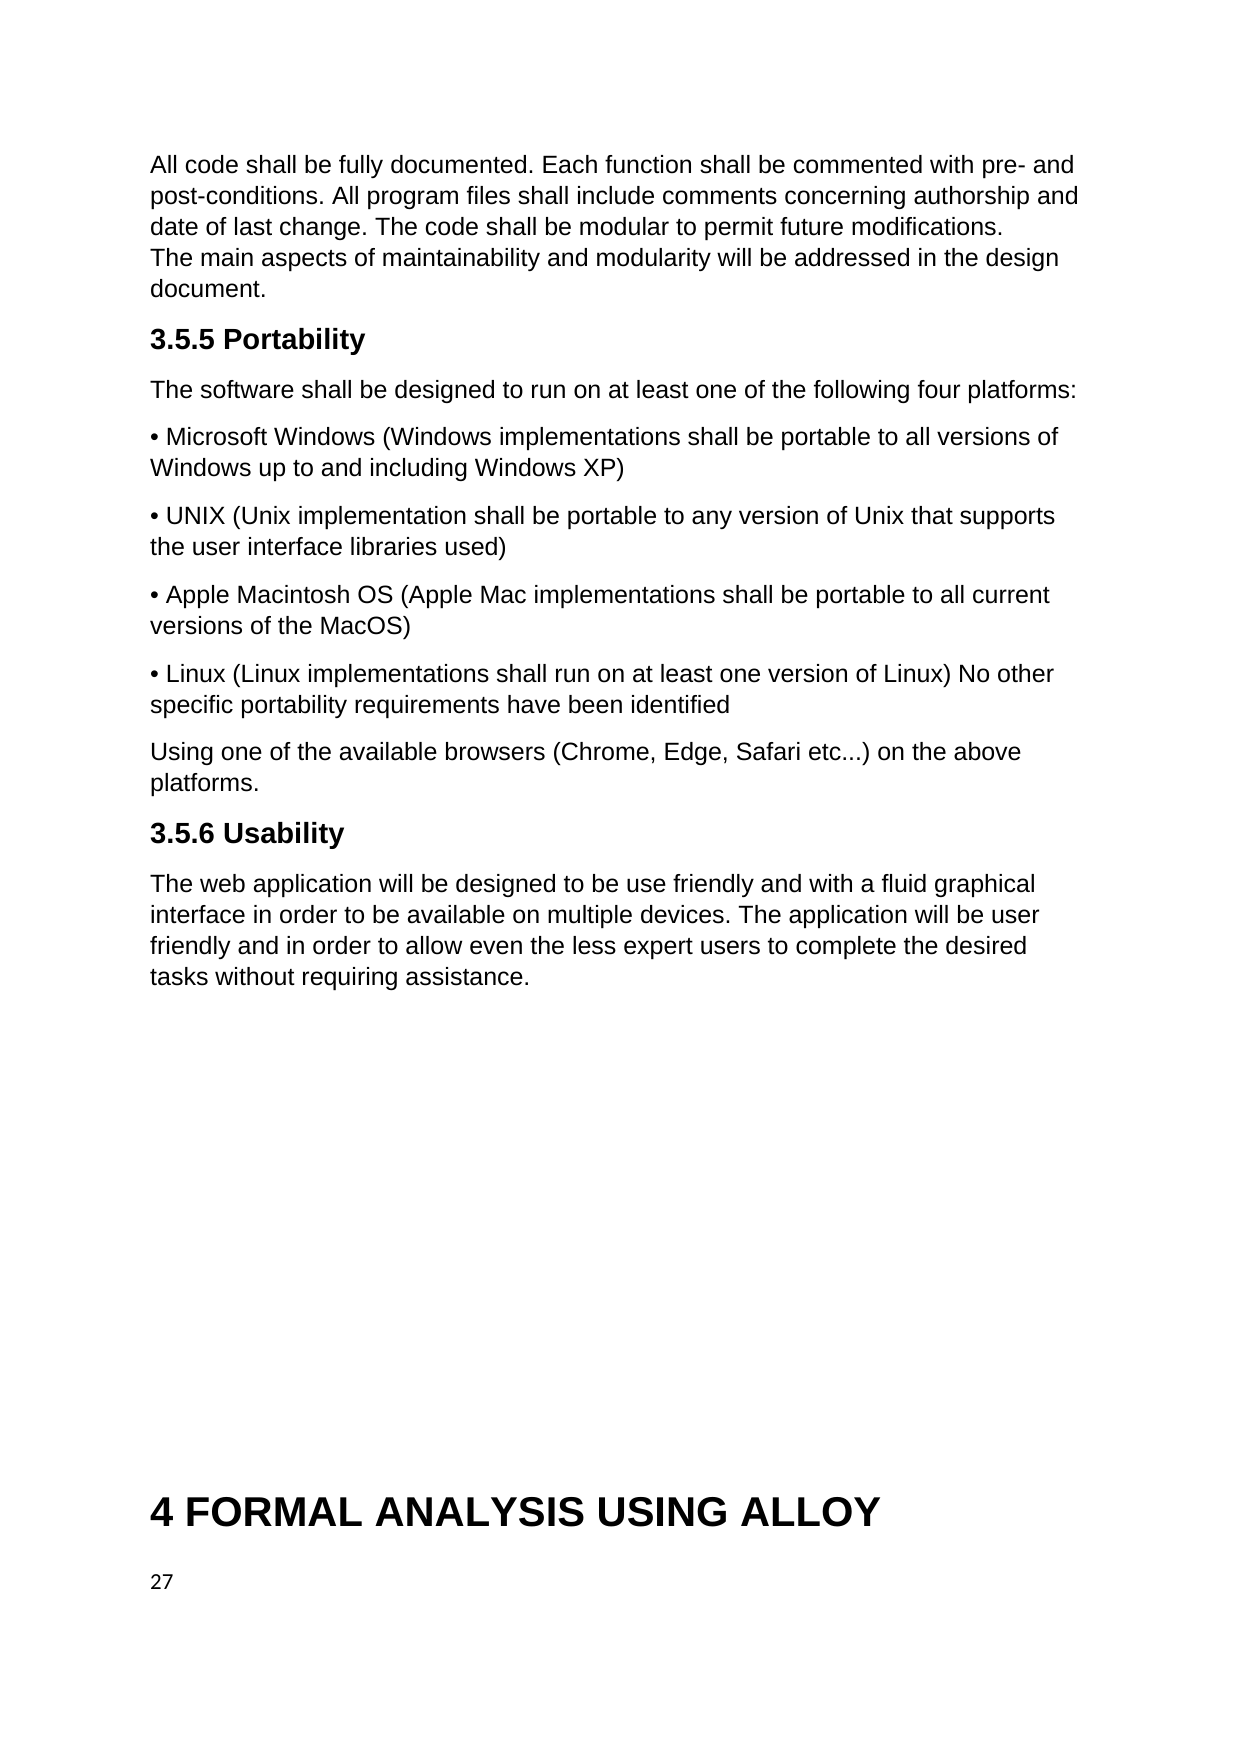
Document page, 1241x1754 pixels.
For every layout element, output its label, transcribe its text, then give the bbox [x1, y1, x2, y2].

text 4 FORMAL ANALYSIS USING ALLOY [150, 1487, 1090, 1535]
text Using one of the available browsers (Chrome, Edge, Safari etc...) on the above platforms. [150, 737, 1090, 797]
text The software shall be designed to run on at least one of the following four platforms: [150, 375, 1090, 403]
text • Apple Macintosh OS (Apple Mac implementations shall be portable to all current versions of the MacOS) [150, 580, 1090, 640]
text • UNIX (Unix implementation shall be portable to any version of Unix that supports the user interface libraries used) [150, 501, 1090, 561]
text 3.5.5 Portability [150, 322, 1090, 355]
text • Microsoft Windows (Windows implementations shall be portable to all versions of Windows up to and including Windows XP) [150, 422, 1090, 482]
text The web application will be designed to be use friendly and with a fluid graphical interface in order to be available on multiple devices. The application will be user friendly and in order to allow even the less expert users to complete the desired tasks without requiring assistance. [150, 869, 1090, 991]
text 3.5.6 Usability [150, 816, 1090, 850]
text All code shall be fully documented. Each function shall be commented with pre- and post-conditions. All program files shall include comments concerning authorship and date of last change. The code shall be modular to permit future modifications. The main aspects of maintainability and modularity will be addressed in the design document. [150, 150, 1090, 303]
text • Linux (Linux implementations shall run on at least one version of Linux) No other specific portability requirements have been identified [150, 659, 1090, 718]
